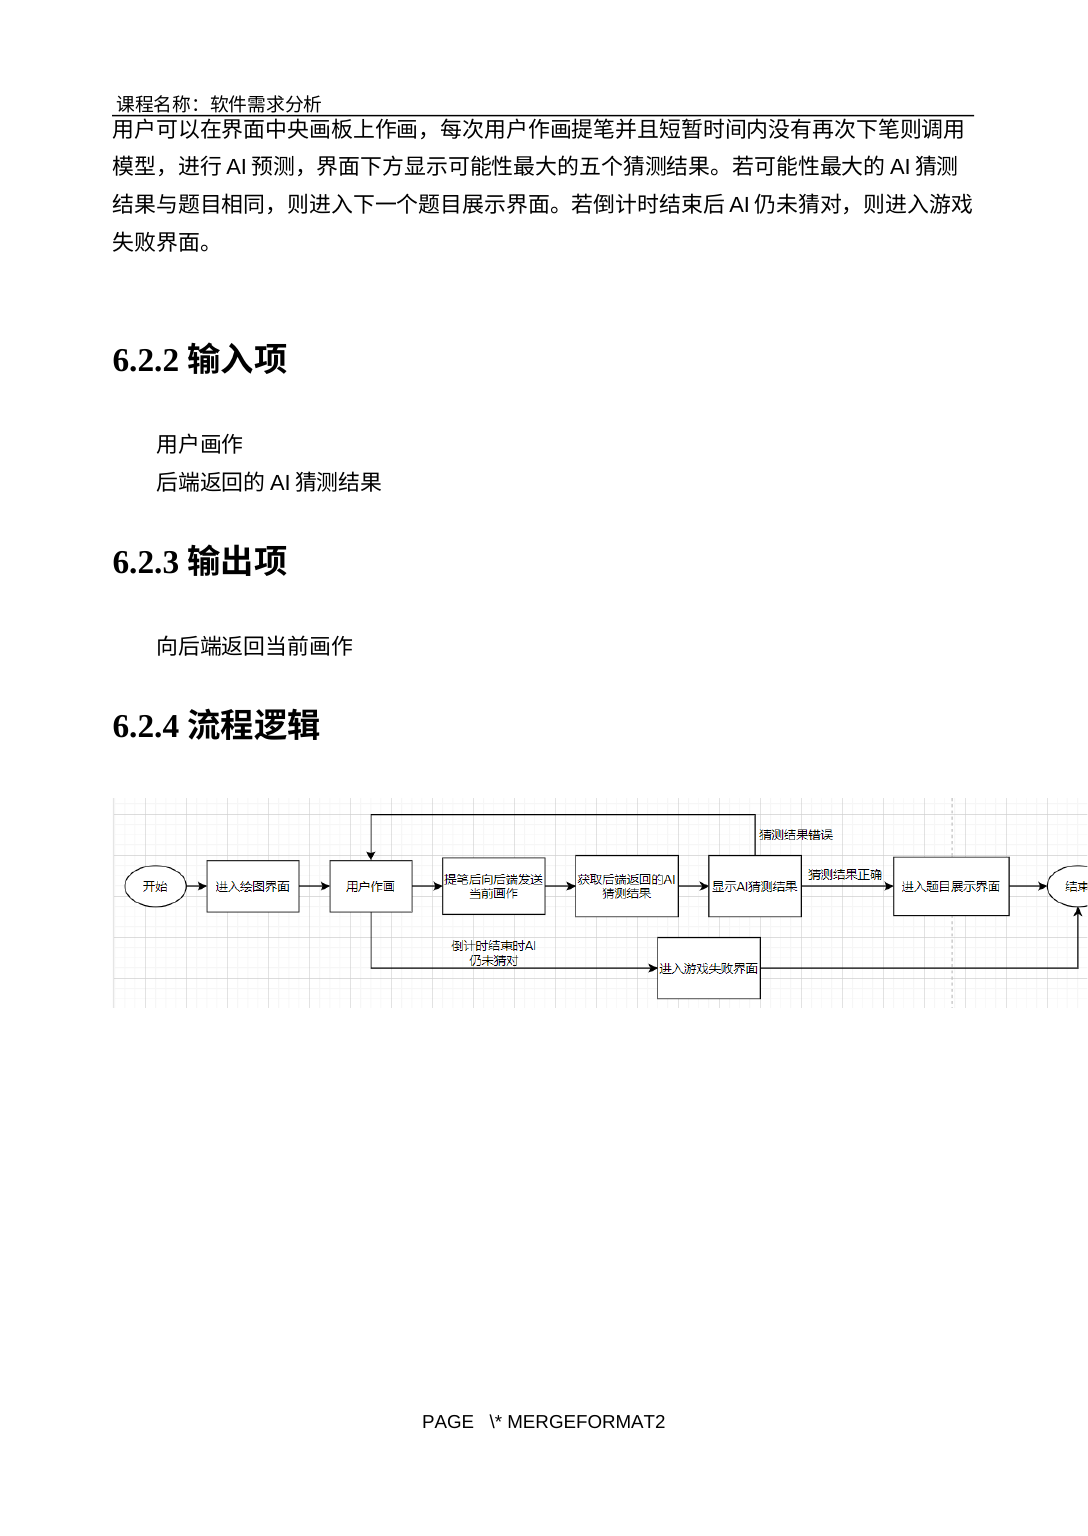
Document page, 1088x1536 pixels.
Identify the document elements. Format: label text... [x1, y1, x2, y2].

text 后端返回的AI猜测结果 [112, 470, 975, 495]
picture [112, 798, 1088, 1008]
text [112, 116, 975, 255]
subtitle 6.2.4 流程逻辑 [112, 699, 975, 747]
subtitle 6.2.3 输出项 [112, 535, 975, 583]
text 用户画作 [112, 432, 975, 457]
subtitle 6.2.2 输入项 [112, 333, 975, 381]
text 向后端返回当前画作 [112, 634, 975, 659]
